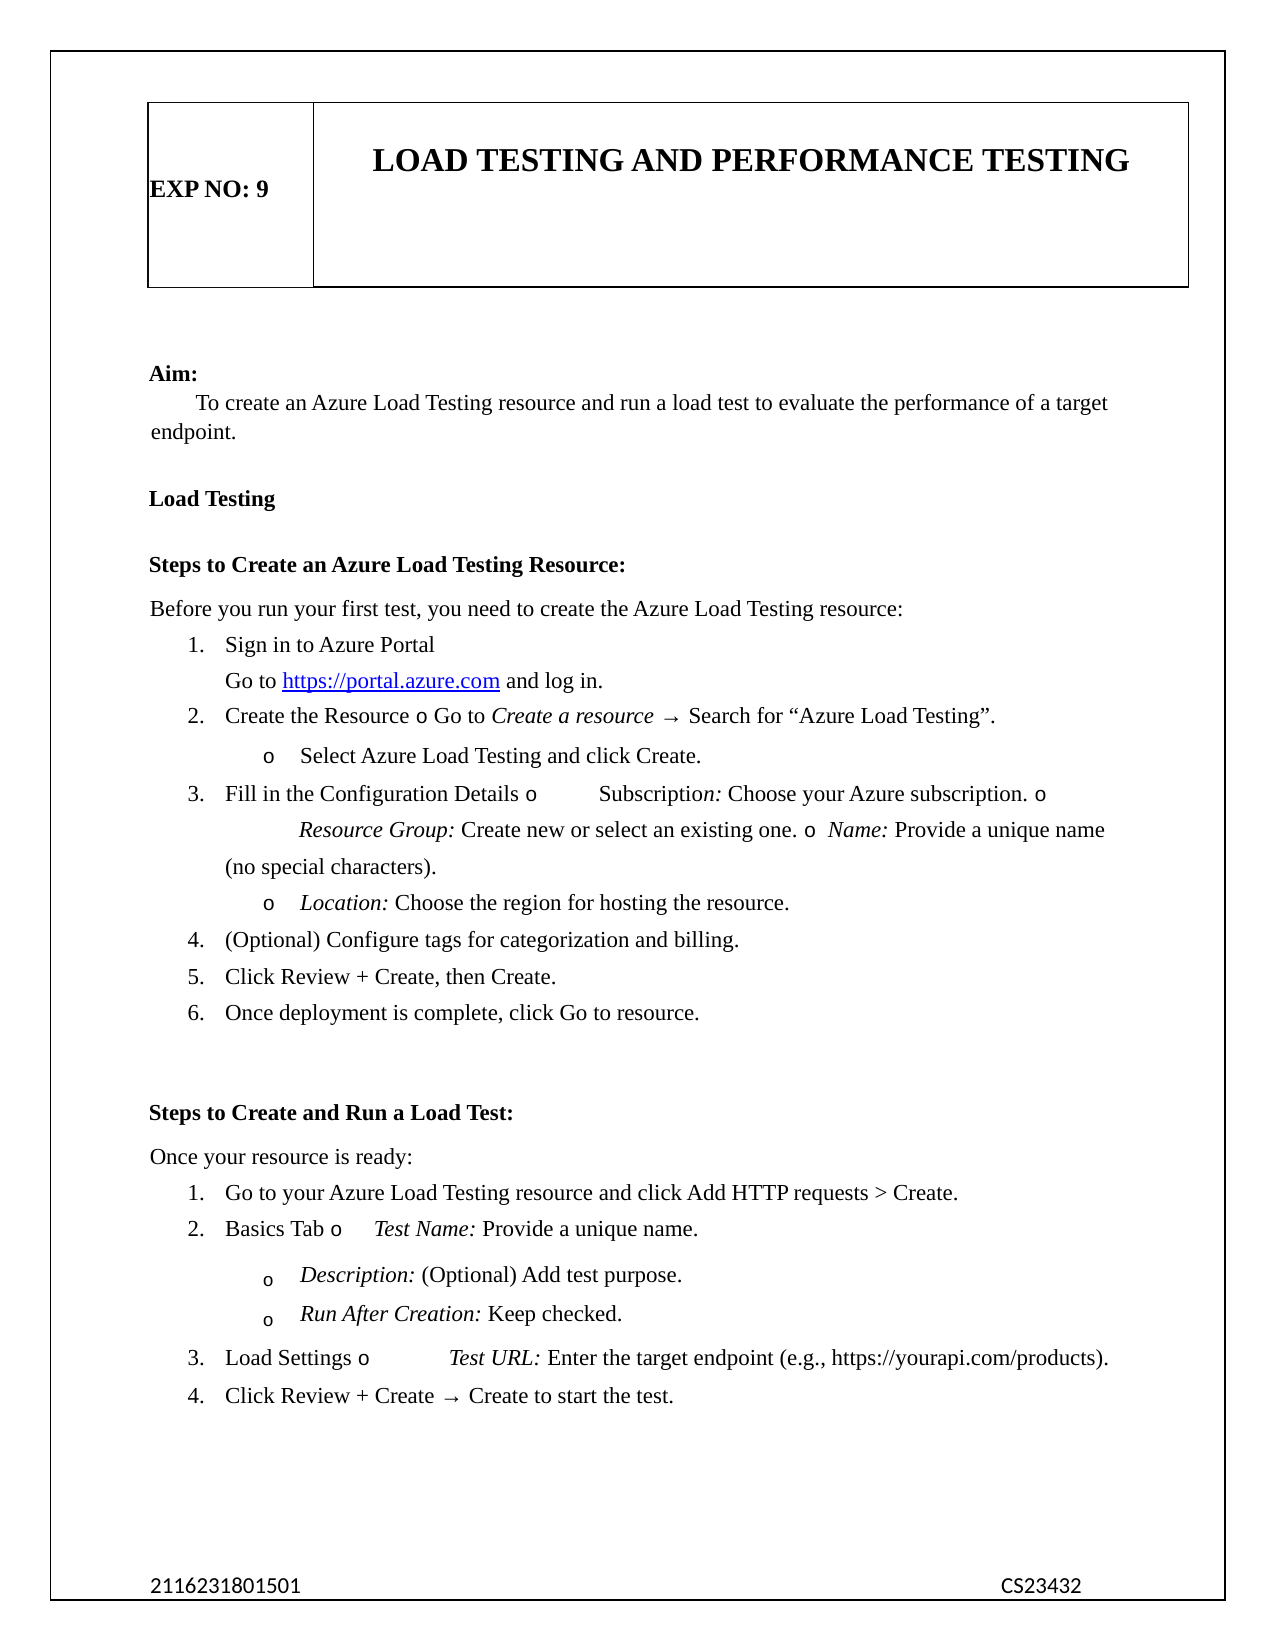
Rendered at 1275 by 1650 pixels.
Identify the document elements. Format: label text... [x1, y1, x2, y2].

text Once your resource is ready: [149, 1143, 1134, 1169]
list Description: (Optional) Add test purpose. [262, 1256, 1138, 1292]
text Go to https://portal.azure.com and log in. [225, 668, 1143, 694]
table_header EXP NO: 9 [149, 103, 313, 286]
text Aim: [148, 360, 642, 387]
list Sign in to Azure Portal [187, 631, 1134, 658]
text Steps to Create and Run a Load Test: [148, 1099, 642, 1126]
list Click Review + Create → Create to start the test. [187, 1382, 1134, 1408]
list Basics Tab o Test Name: Provide a unique name. [187, 1216, 1134, 1243]
text Before you run your first test, you need to create the Azure Load Testing resource: [149, 595, 1134, 621]
table_header LOAD TESTING AND PERFORMANCE TESTING [314, 103, 1188, 286]
list Go to your Azure Load Testing resource and click Add HTTP requests > Create. [187, 1179, 1134, 1206]
list Click Review + Create, then Create. [187, 963, 1134, 989]
list Location: Choose the region for hosting the resource. [262, 889, 1134, 916]
text To create an Azure Load Testing resource and run a load test to evaluate the performance of a target endpoint. [149, 389, 1134, 444]
list Run After Creation: Keep checked. [262, 1295, 1138, 1332]
list Load Settings o Test URL: Enter the target endpoint (e.g., https://yourapi.com/products). [187, 1344, 1134, 1371]
list Fill in the Configuration Details o Subscription: Choose your Azure subscription. o Resource Group: Create new or select an existing one. o Name: Provide a unique name (no special characters). [187, 780, 1134, 879]
text Steps to Create an Azure Load Testing Resource: [148, 551, 642, 578]
text Load Testing [148, 485, 642, 512]
list Once deployment is complete, click Go to resource. [187, 999, 1134, 1025]
list Select Azure Load Testing and click Create. [262, 742, 1134, 770]
list (Optional) Configure tags for categorization and billing. [187, 926, 1134, 953]
list Create the Resource o Go to Create a resource → Search for “Azure Load Testing”. [187, 702, 1134, 729]
